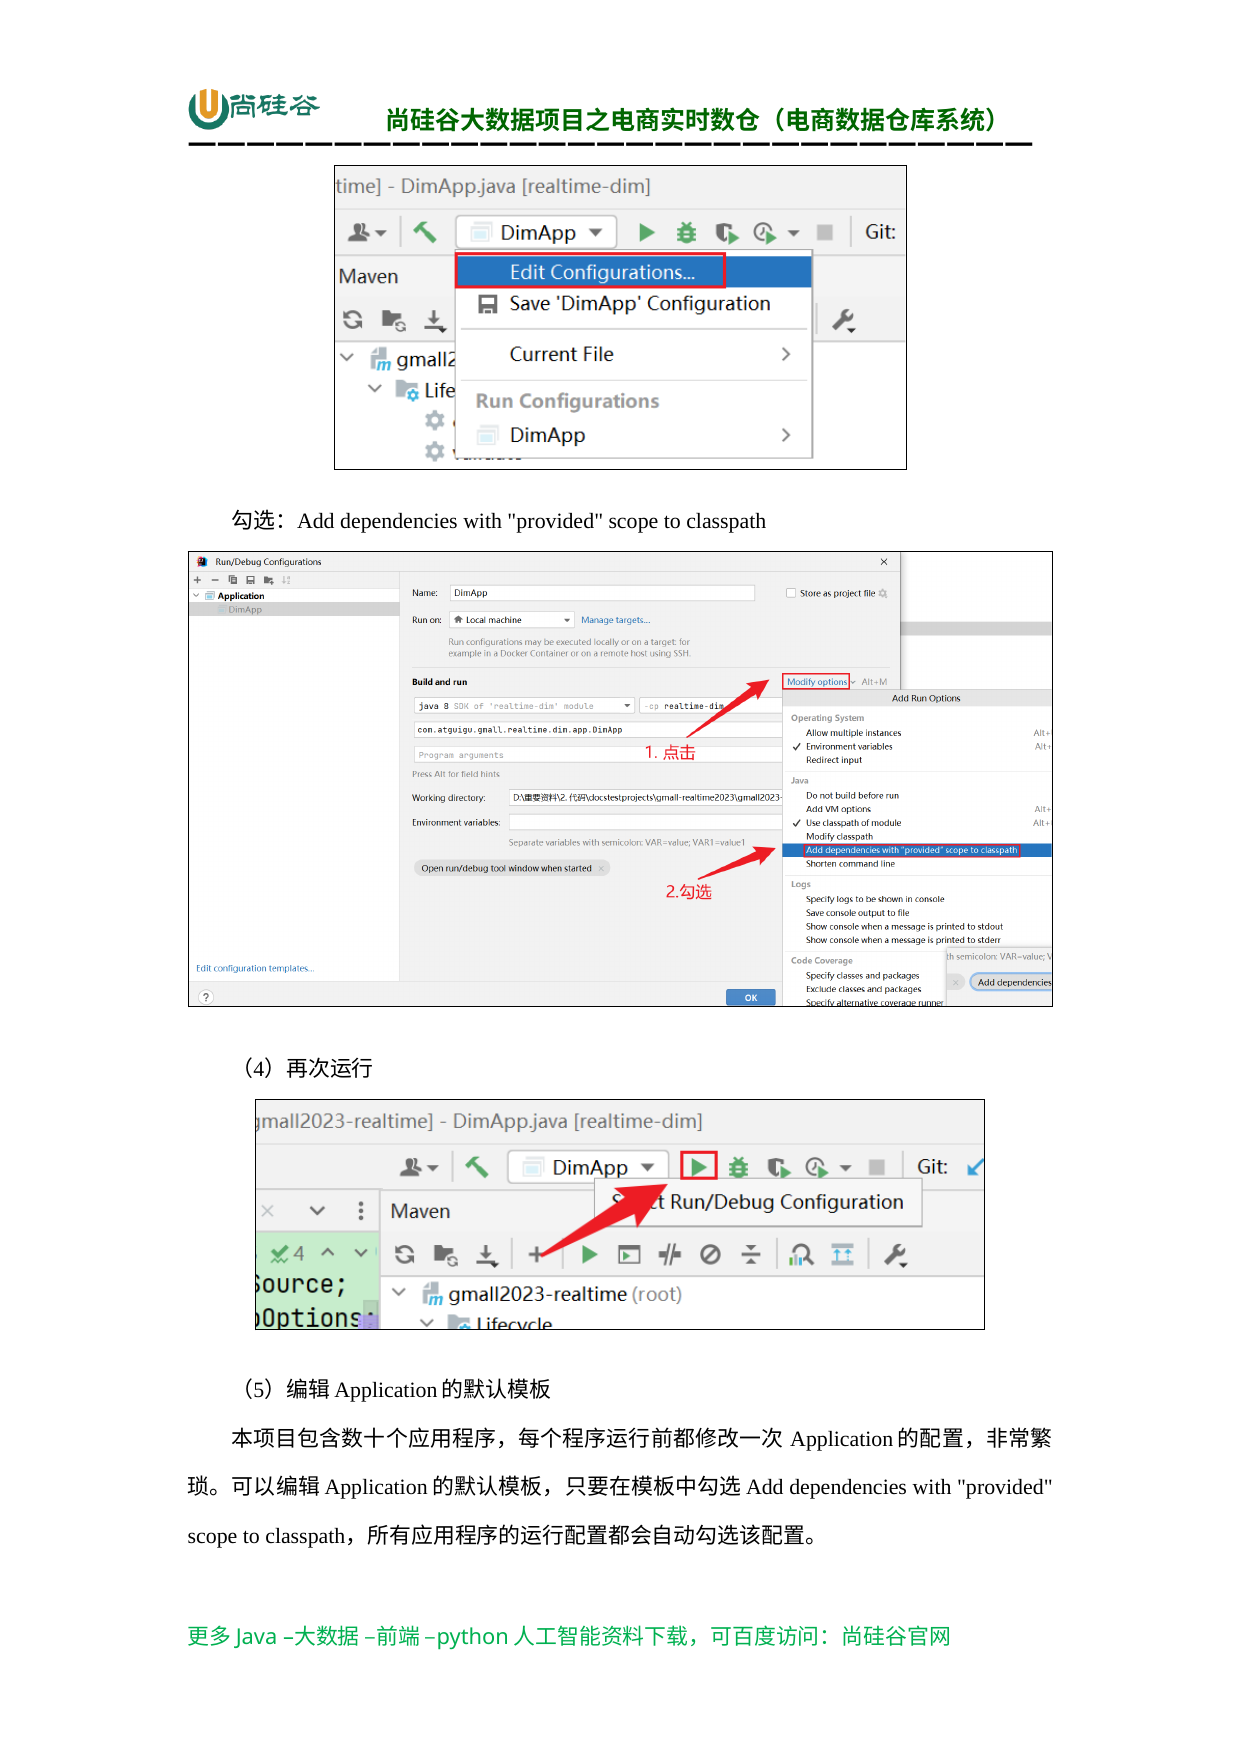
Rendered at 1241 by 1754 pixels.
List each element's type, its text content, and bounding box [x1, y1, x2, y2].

picture [335, 166, 906, 469]
text 编辑Application的默认模板 [187, 1372, 1053, 1404]
text 本项目包含数十个应用程序，每个程序运行前都修改一次Application的配置，非常繁琐。可以编辑Application的默认模板，只要在模板中勾选Add dependencies with "provided" scope to classpath，所有应用程序的运行配置都会自动勾选该配置。 [187, 1420, 1053, 1550]
text 勾选：Add dependencies with "provided" scope to classpath [187, 502, 1053, 535]
picture [189, 552, 1052, 1006]
text 再次运行 [187, 1051, 1053, 1083]
picture [187, 88, 320, 130]
picture [256, 1100, 984, 1329]
